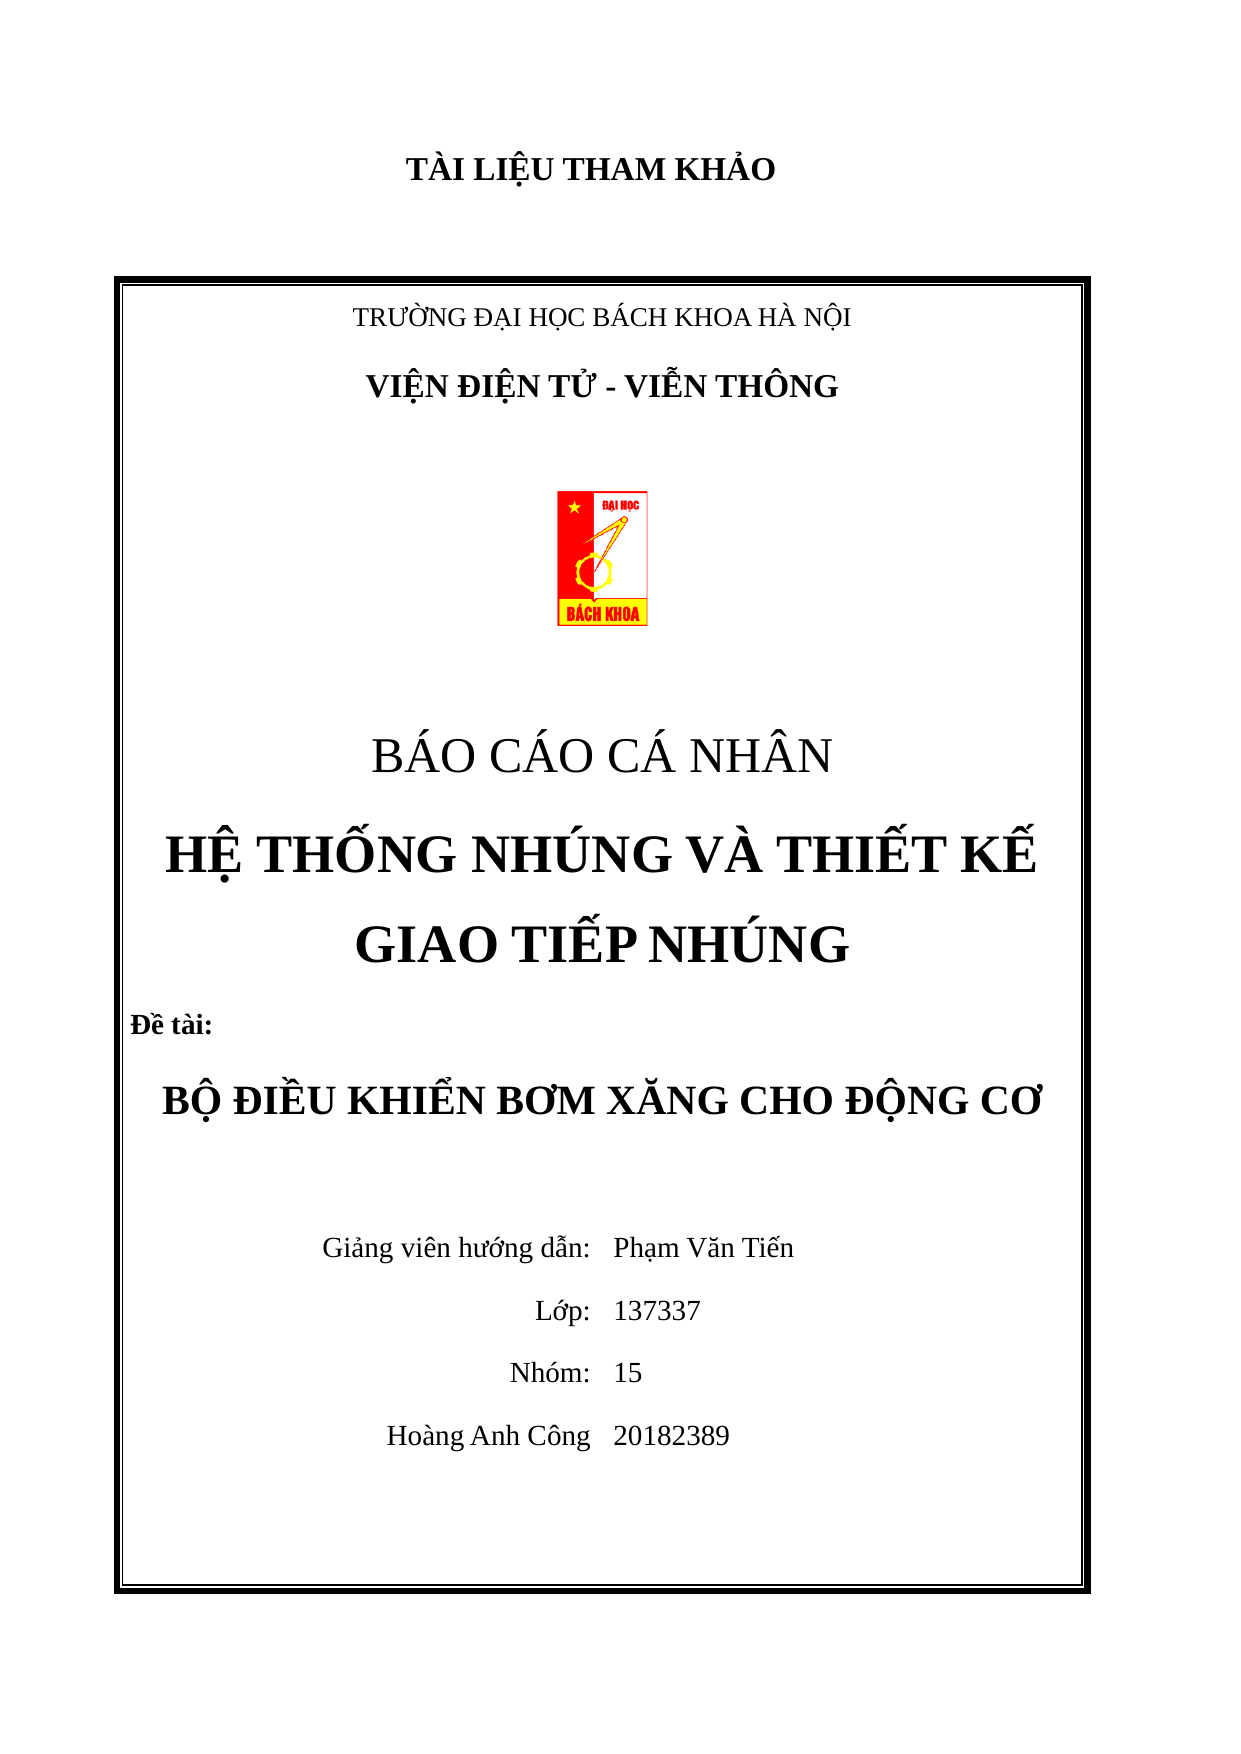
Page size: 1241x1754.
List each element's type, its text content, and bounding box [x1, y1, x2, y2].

picture [557, 491, 648, 626]
subtitle TÀI LIỆU THAM KHẢO [118, 131, 1063, 206]
